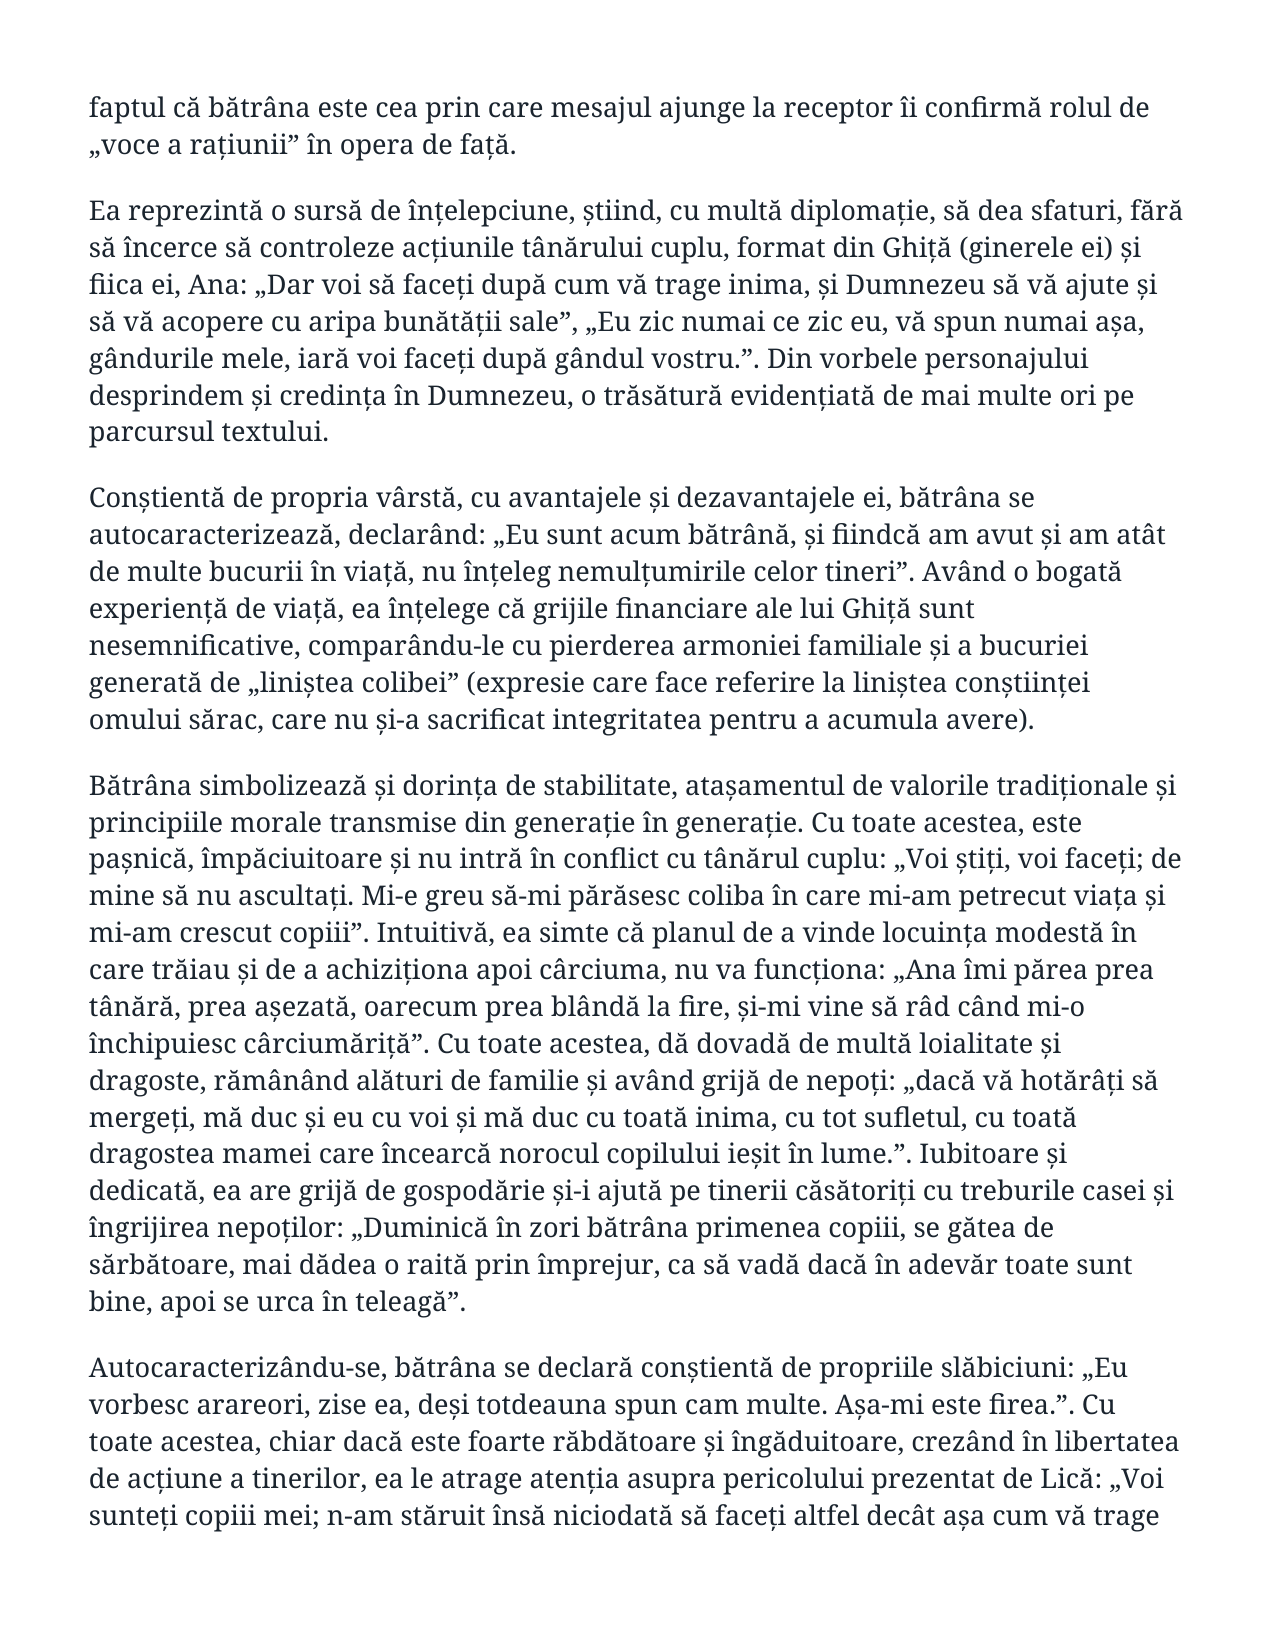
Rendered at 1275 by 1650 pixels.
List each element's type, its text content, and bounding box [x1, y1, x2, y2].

text Conștientă de propria vârstă, cu avantajele și dezavantajele ei, bătrâna se autocaracterizează, declarând: „Eu sunt acum bătrână, și fiindcă am avut și am atât de multe bucurii în viață, nu înțeleg nemulțumirile celor tineri”. Având o bogată experiență de viață, ea înțelege că grijile financiare ale lui Ghiță sunt nesemnificative, comparându-le cu pierderea armoniei familiale și a bucuriei generată de „liniștea colibei” (expresie care face referire la liniștea conștiinței omului sărac, care nu și-a sacrificat integritatea pentru a acumula avere). [89, 479, 1186, 737]
text Ea reprezintă o sursă de înțelepciune, știind, cu multă diplomație, să dea sfaturi, fără să încerce să controleze acțiunile tânărului cuplu, format din Ghiță (ginerele ei) și fiica ei, Ana: „Dar voi să faceți după cum vă trage inima, și Dumnezeu să vă ajute și să vă acopere cu aripa bunătății sale”, „Eu zic numai ce zic eu, vă spun numai așa, gândurile mele, iară voi faceți după gândul vostru.”. Din vorbele personajului desprindem și credința în Dumnezeu, o trăsătură evidențiată de mai multe ori pe parcursul textului. [89, 192, 1186, 450]
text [89, 1348, 1186, 1533]
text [89, 89, 1186, 162]
text Bătrâna simbolizează și dorința de stabilitate, atașamentul de valorile tradiționale și principiile morale transmise din generație în generație. Cu toate acestea, este pașnică, împăciuitoare și nu intră în conflict cu tânărul cuplu: „Voi știți, voi faceți; de mine să nu ascultați. Mi-e greu să-mi părăsesc coliba în care mi-am petrecut viața și mi-am crescut copiii”. Intuitivă, ea simte că planul de a vinde locuința modestă în care trăiau și de a achiziționa apoi cârciuma, nu va funcționa: „Ana îmi părea prea tânără, prea așezată, oarecum prea blândă la fire, și-mi vine să râd când mi-o închipuiesc cârciumăriță”. Cu toate acestea, dă dovadă de multă loialitate și dragoste, rămânând alături de familie și având grijă de nepoți: „dacă vă hotărâți să mergeți, mă duc și eu cu voi și mă duc cu toată inima, cu tot sufletul, cu toată dragostea mamei care încearcă norocul copilului ieșit în lume.”. Iubitoare și dedicată, ea are grijă de gospodărie și-i ajută pe tinerii căsătoriți cu treburile casei și îngrijirea nepoților: „Duminică în zori bătrâna primenea copiii, se gătea de sărbătoare, mai dădea o raită prin împrejur, ca să vadă dacă în adevăr toate sunt bine, apoi se urca în teleagă”. [89, 766, 1186, 1319]
